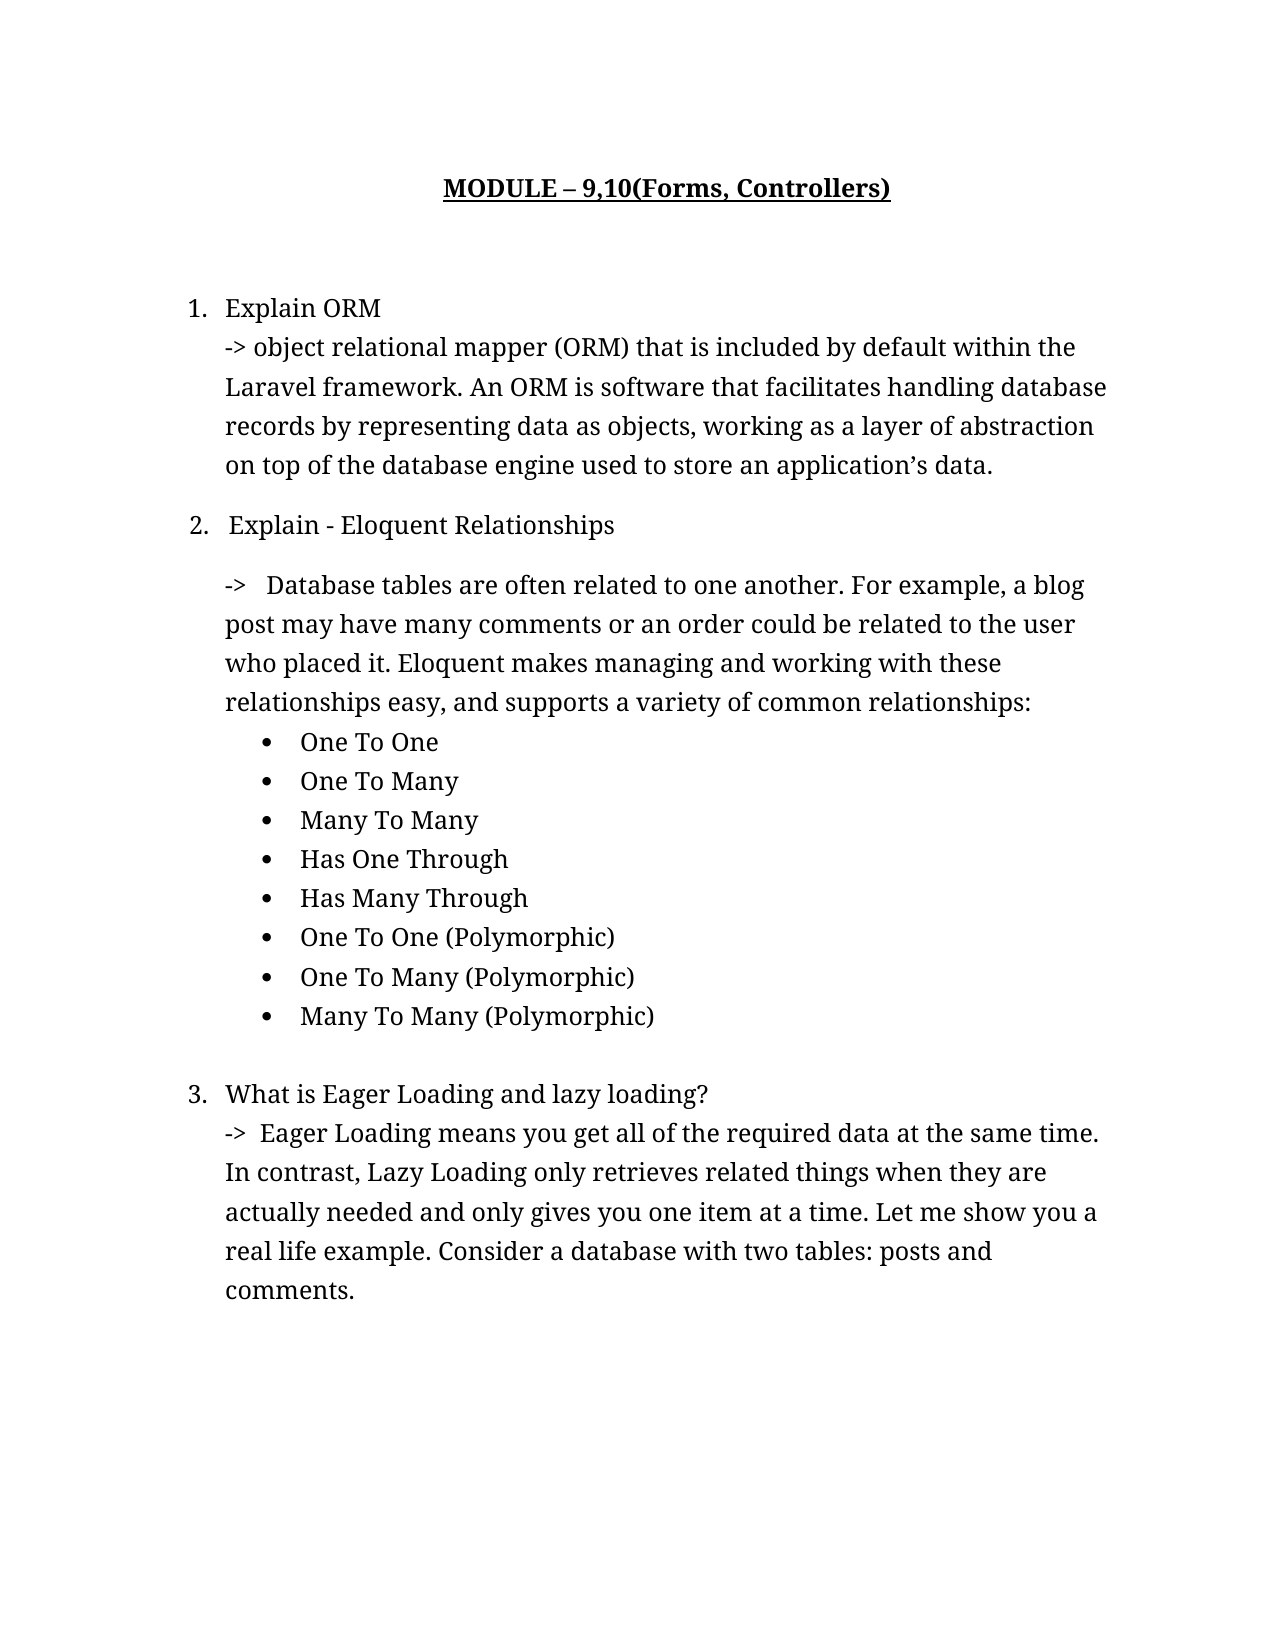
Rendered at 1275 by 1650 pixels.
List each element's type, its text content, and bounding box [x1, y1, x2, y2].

list Explain ORM [187, 291, 1125, 325]
list One To Many (Polymorphic) [262, 959, 1125, 993]
list Has Many Through [262, 881, 1125, 915]
text MODULE – 9,10(Forms, Controllers) [300, 171, 1125, 205]
list One To Many [262, 763, 1125, 797]
list One To One [262, 724, 1125, 758]
list What is Eager Loading and lazy loading? [187, 1077, 1125, 1111]
list -> Eager Loading means you get all of the required data at the same time. In contrast, Lazy Loading only retrieves related things when they are actually needed and only gives you one item at a time. Let me show you a real life example. Consider a database with two tables: posts and comments. [225, 1116, 1125, 1307]
list Many To Many (Polymorphic) [262, 998, 1125, 1032]
list One To One (Polymorphic) [262, 920, 1125, 954]
list -> object relational mapper (ORM) that is included by default within the Laravel framework. An ORM is software that facilitates handling database records by representing data as objects, working as a layer of abstraction on top of the database engine used to store an application’s data. [225, 330, 1125, 482]
list Has One Through [262, 842, 1125, 876]
list Many To Many [262, 802, 1125, 837]
text 2. Explain - Eloquent Relationships [150, 507, 1125, 542]
list -> Database tables are often related to one another. For example, a blog post may have many comments or an order could be related to the user who placed it. Eloquent makes managing and working with these relationships easy, and supports a variety of common relationships: [225, 567, 1125, 719]
